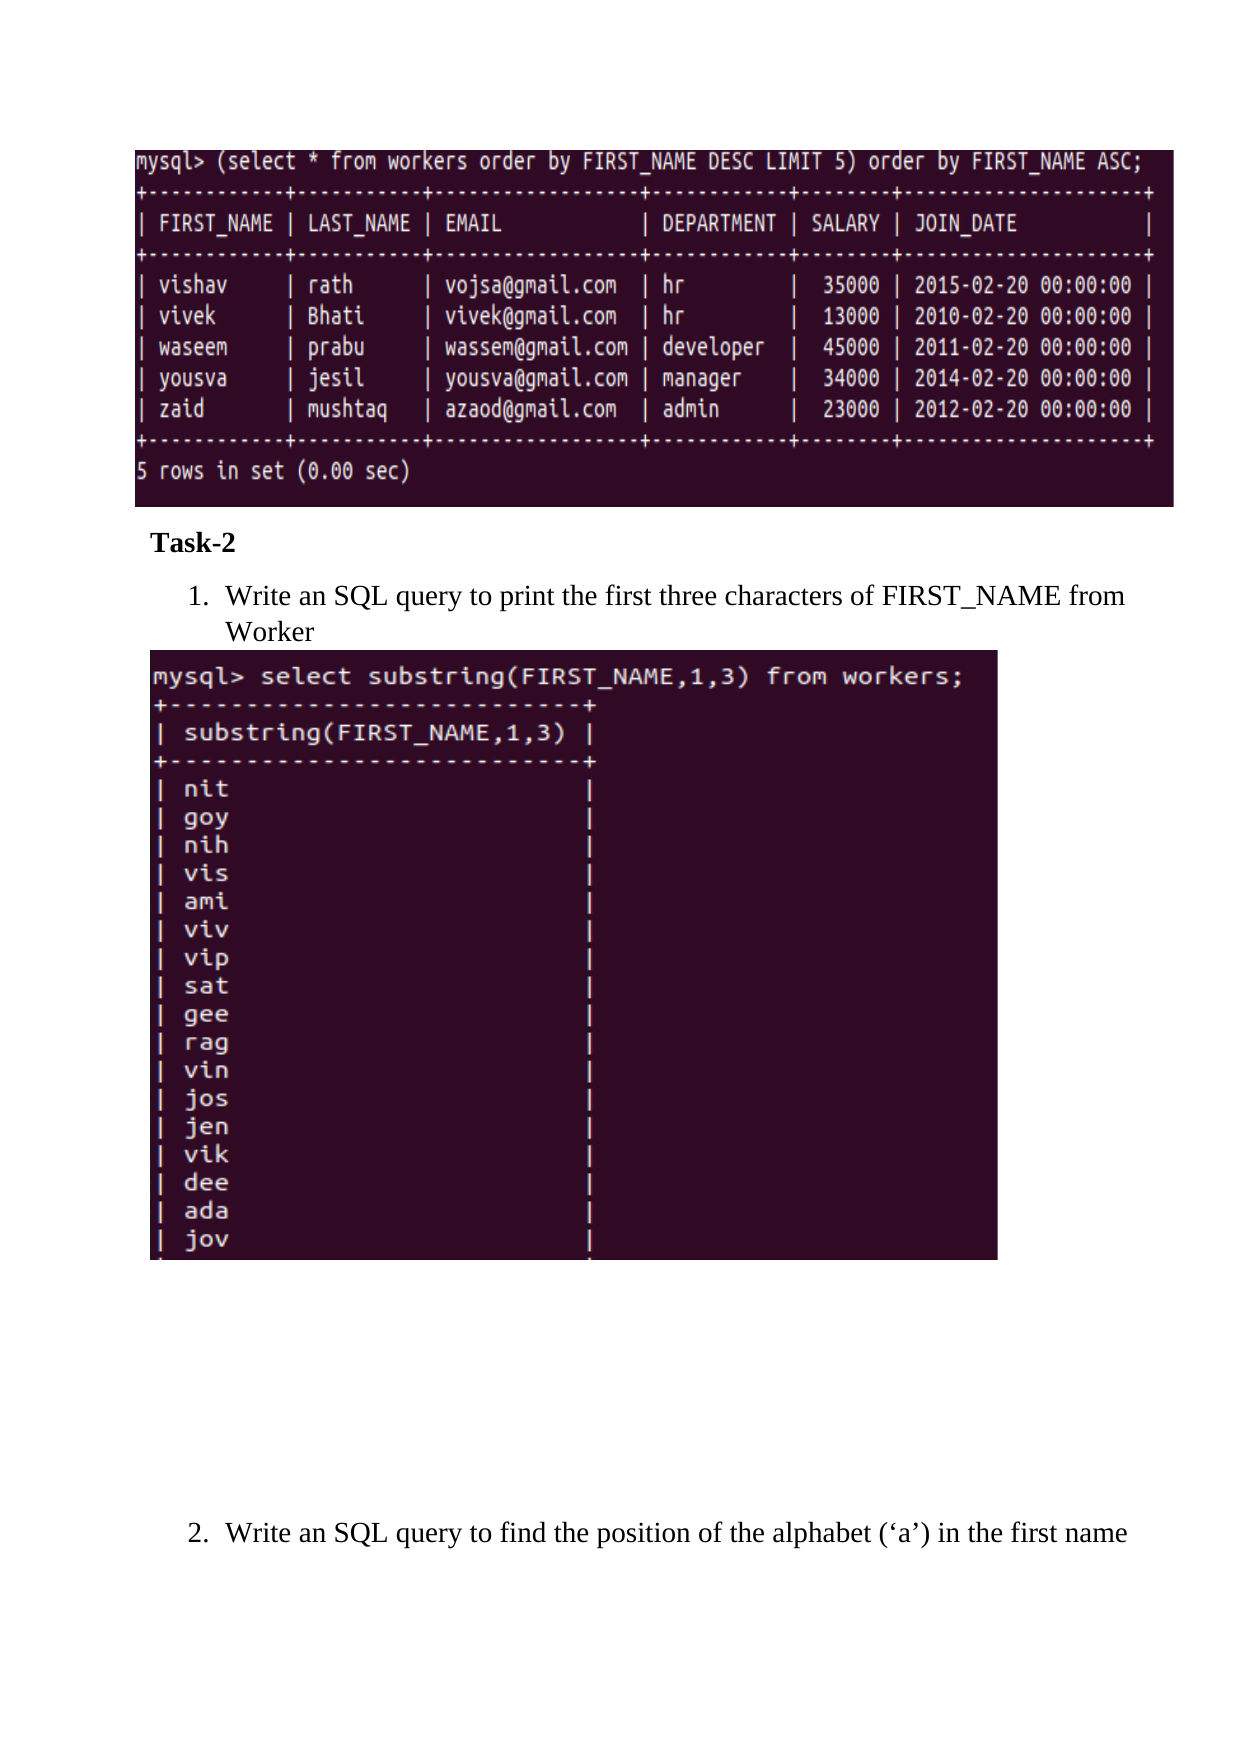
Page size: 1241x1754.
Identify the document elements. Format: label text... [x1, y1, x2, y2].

picture [135, 150, 1174, 507]
picture [150, 650, 998, 1260]
text Task-2 [150, 525, 1168, 559]
list Write an SQL query to print the first three characters of FIRST_NAME from Worker [187, 578, 1168, 648]
list Write an SQL query to find the position of the alphabet (‘a’) in the first name [187, 1515, 1168, 1548]
